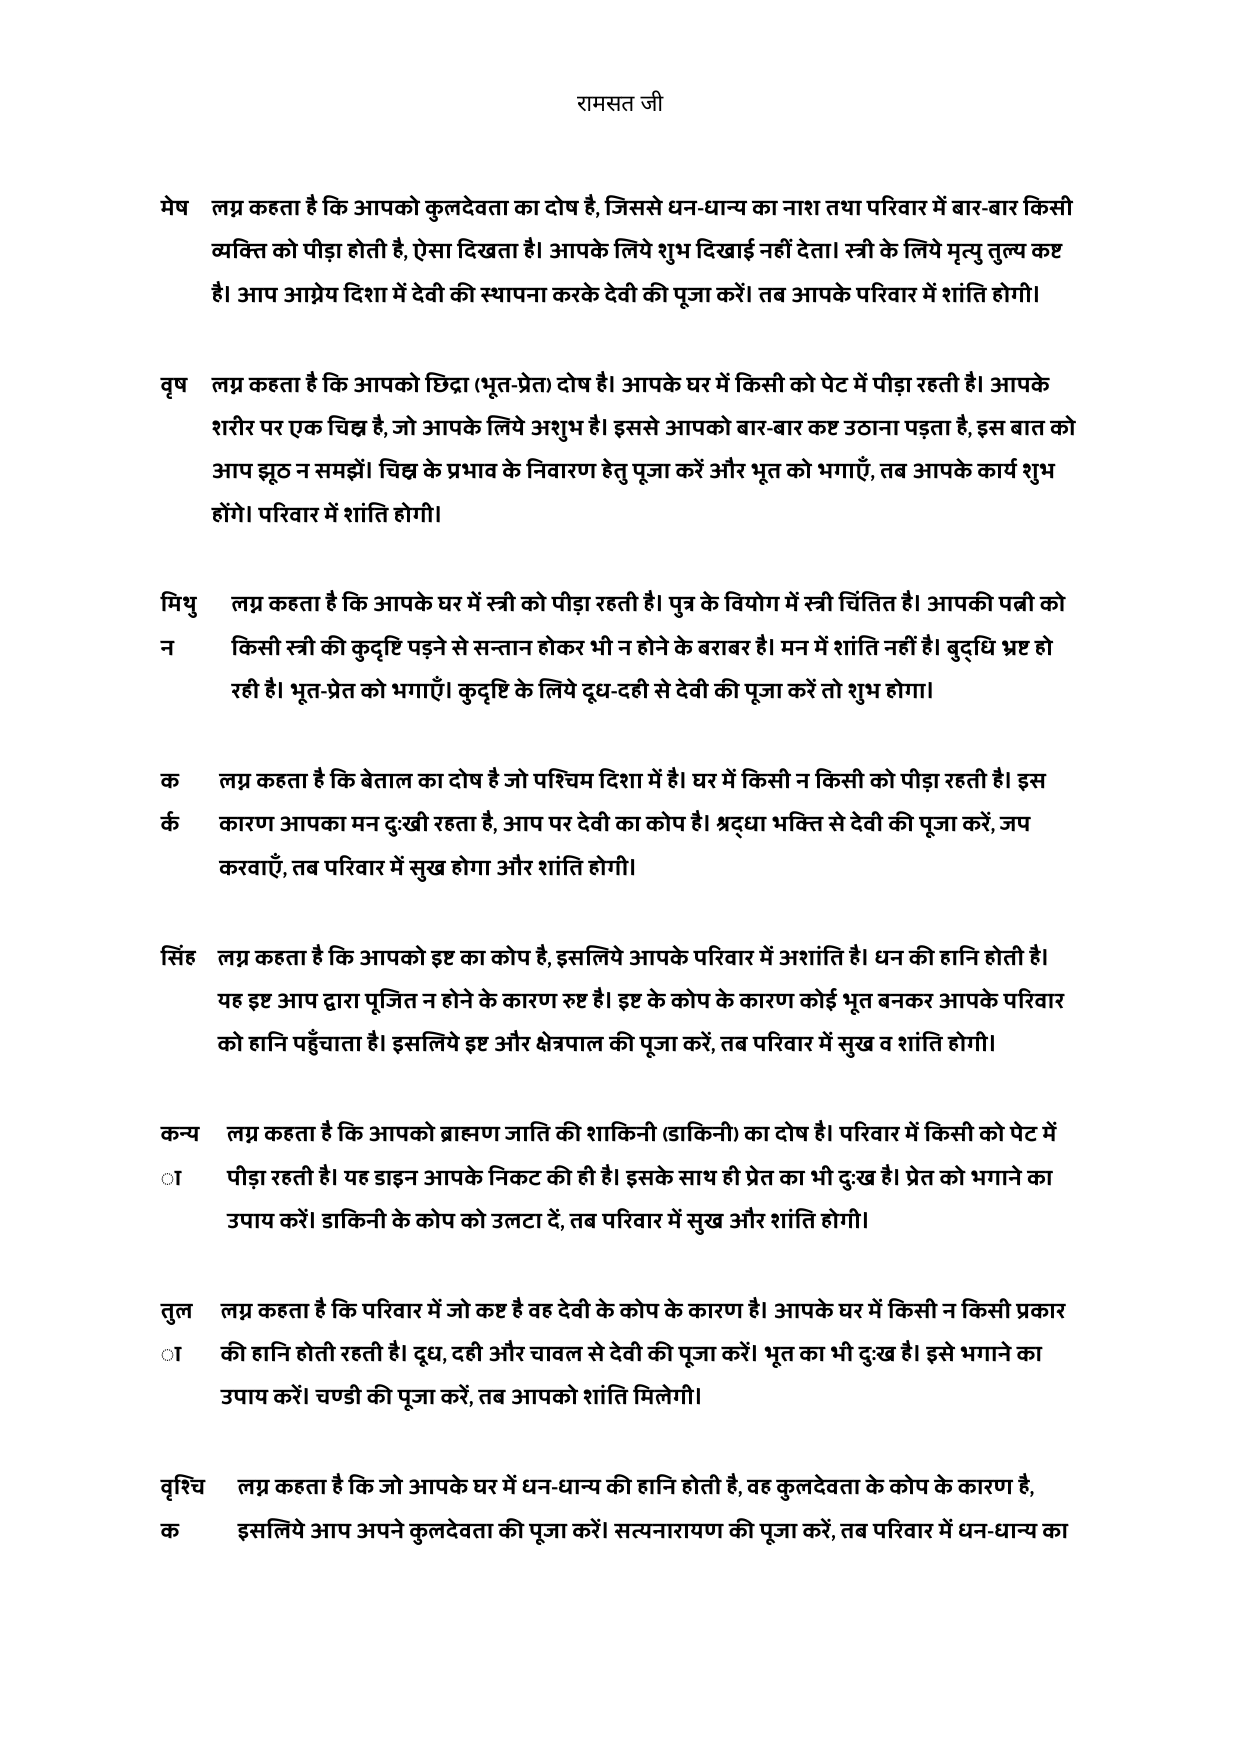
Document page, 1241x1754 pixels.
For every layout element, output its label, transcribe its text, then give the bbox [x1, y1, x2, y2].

table_header लग्न कहता है कि आपको कुलदेवता का दोष है, जिससे धन-धान्य का नाश तथा परिवार में बार-बार किसी व्यक्ति को पीड़ा होती है, ऐसा दिखता है। आपके लिये शुभ दिखाई नहीं देता। स्त्री के लिये मृत्यु तुल्य कष्ट है। आप आग्नेय दिशा में देवी की स्थापना करके देवी की पूजा करें। तब आपके परिवार में शांति होगी। [201, 178, 1090, 327]
table_header सिंह [150, 927, 207, 1076]
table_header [227, 1457, 1090, 1591]
table_header मेष [150, 178, 201, 327]
table_header कर्क [150, 751, 208, 899]
table_header लग्न कहता है कि आपको छिद्रा (भूत-प्रेत) दोष है। आपके घर में किसी को पेट में पीड़ा रहती है। आपके शरीर पर एक चिह्न है, जो आपके लिये अशुभ है। इससे आपको बार-बार कष्ट उठाना पड़ता है, इस बात को आप झूठ न समझें। चिह्न के प्रभाव के निवारण हेतु पूजा करें और भूत को भगाएँ, तब आपके कार्य शुभ होंगे। परिवार में शांति होगी। [201, 354, 1090, 546]
table_header लग्न कहता है कि आपको ब्राह्मण जाति की शाकिनी (डाकिनी) का दोष है। परिवार में किसी को पेट में पीड़ा रहती है। यह डाइन आपके निकट की ही है। इसके साथ ही प्रेत का भी दुःख है। प्रेत को भगाने का उपाय करें। डाकिनी के कोप को उलटा दें, तब परिवार में सुख और शांति होगी। [216, 1104, 1090, 1253]
table_header लग्न कहता है कि आपके घर में स्त्री को पीड़ा रहती है। पुत्र के वियोग में स्त्री चिंतित है। आपकी पत्नी को किसी स्त्री की कुदृष्टि पड़ने से सन्तान होकर भी न होने के बराबर है। मन में शांति नहीं है। बुद्धि भ्रष्ट हो रही है। भूत-प्रेत को भगाएँ। कुदृष्टि के लिये दूध-दही से देवी की पूजा करें तो शुभ होगा। [221, 574, 1090, 723]
table_header लग्न कहता है कि बेताल का दोष है जो पश्चिम दिशा में है। घर में किसी न किसी को पीड़ा रहती है। इस कारण आपका मन दुःखी रहता है, आप पर देवी का कोप है। श्रद्धा भक्ति से देवी की पूजा करें, जप करवाएँ, तब परिवार में सुख होगा और शांति होगी। [209, 751, 1090, 899]
table_header लग्न कहता है कि परिवार में जो कष्ट है वह देवी के कोप के कारण है। आपके घर में किसी न किसी प्रकार की हानि होती रहती है। दूध, दही और चावल से देवी की पूजा करें। भूत का भी दुःख है। इसे भगाने का उपाय करें। चण्डी की पूजा करें, तब आपको शांति मिलेगी। [210, 1280, 1090, 1429]
table_header वृष [150, 354, 201, 546]
table_header लग्न कहता है कि आपको इष्ट का कोप है, इसलिये आपके परिवार में अशांति है। धन की हानि होती है। यह इष्ट आप द्वारा पूजित न होने के कारण रुष्ट है। इष्ट के कोप के कारण कोई भूत बनकर आपके परिवार को हानि पहुँचाता है। इसलिये इष्ट और क्षेत्रपाल की पूजा करें, तब परिवार में सुख व शांति होगी। [207, 927, 1090, 1076]
table_header तुला [150, 1280, 210, 1429]
table_header कन्या [150, 1104, 216, 1253]
table_header वृश्चिक [150, 1457, 227, 1591]
table_header मिथुन [150, 574, 221, 723]
